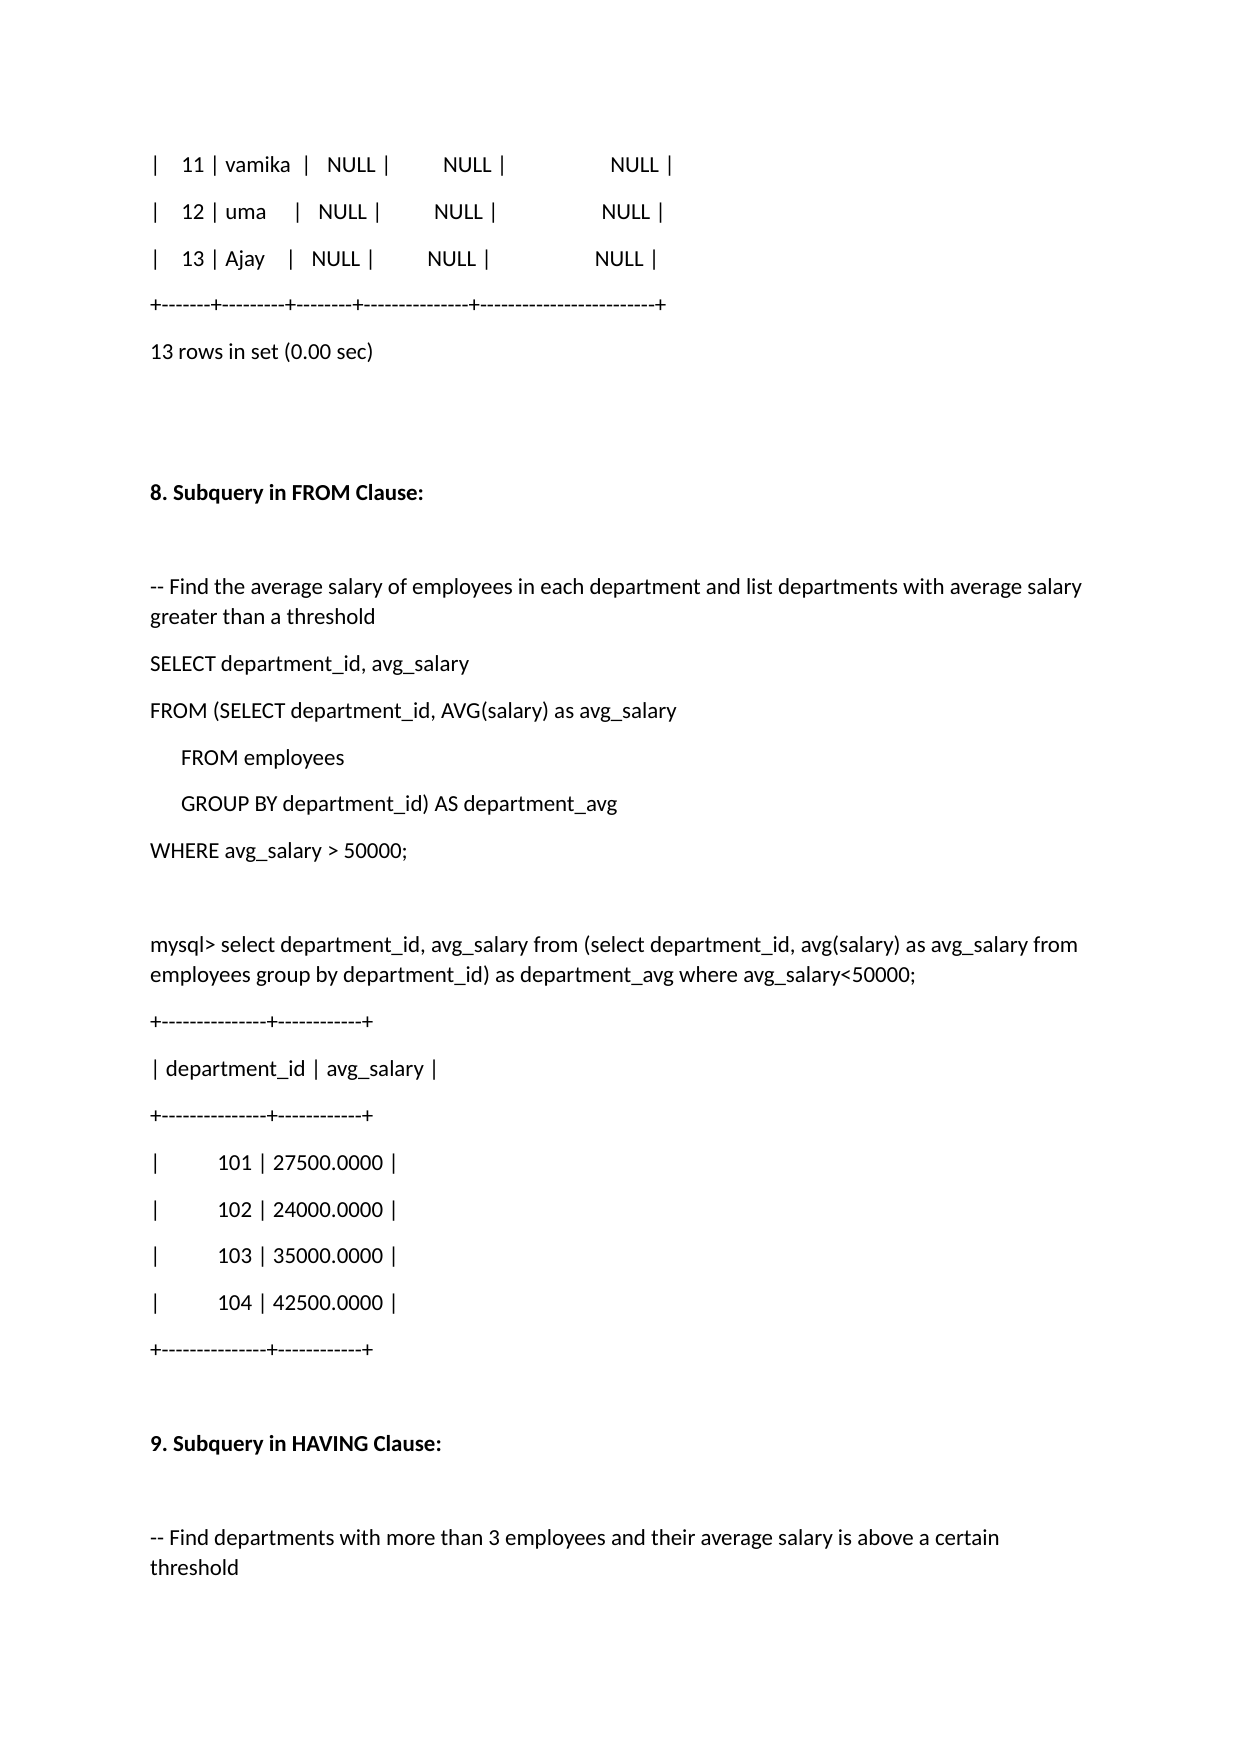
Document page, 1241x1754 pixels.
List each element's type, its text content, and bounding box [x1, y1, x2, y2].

text | 102 | 24000.0000 | [150, 1195, 1090, 1223]
text +---------------+------------+ [150, 1335, 1090, 1363]
text | 104 | 42500.0000 | [150, 1288, 1090, 1317]
text -- Find departments with more than 3 employees and their average salary is above a certain threshold [150, 1523, 1090, 1581]
text +-------+---------+--------+---------------+-------------------------+ [150, 291, 1090, 319]
text +---------------+------------+ [150, 1101, 1090, 1129]
text 8. Subquery in FROM Clause: [150, 478, 1090, 506]
text mysql> select department_id, avg_salary from (select department_id, avg(salary) as avg_salary from employees group by department_id) as department_avg where avg_salary<50000; [150, 930, 1090, 988]
text FROM (SELECT department_id, AVG(salary) as avg_salary [150, 696, 1090, 724]
text 9. Subquery in HAVING Clause: [150, 1429, 1090, 1457]
text | 101 | 27500.0000 | [150, 1148, 1090, 1176]
text | 12 | uma | NULL | NULL | NULL | [150, 197, 1090, 225]
text | department_id | avg_salary | [150, 1054, 1090, 1082]
text +---------------+------------+ [150, 1007, 1090, 1035]
text | 13 | Ajay | NULL | NULL | NULL | [150, 244, 1090, 272]
text GROUP BY department_id) AS department_avg [150, 789, 1090, 818]
text -- Find the average salary of employees in each department and list departments with average salary greater than a threshold [150, 572, 1090, 630]
text | 11 | vamika | NULL | NULL | NULL | [150, 150, 1090, 178]
text FROM employees [150, 743, 1090, 771]
text SELECT department_id, avg_salary [150, 649, 1090, 677]
text WHERE avg_salary > 50000; [150, 836, 1090, 864]
text | 103 | 35000.0000 | [150, 1242, 1090, 1270]
text 13 rows in set (0.00 sec) [150, 337, 1090, 366]
